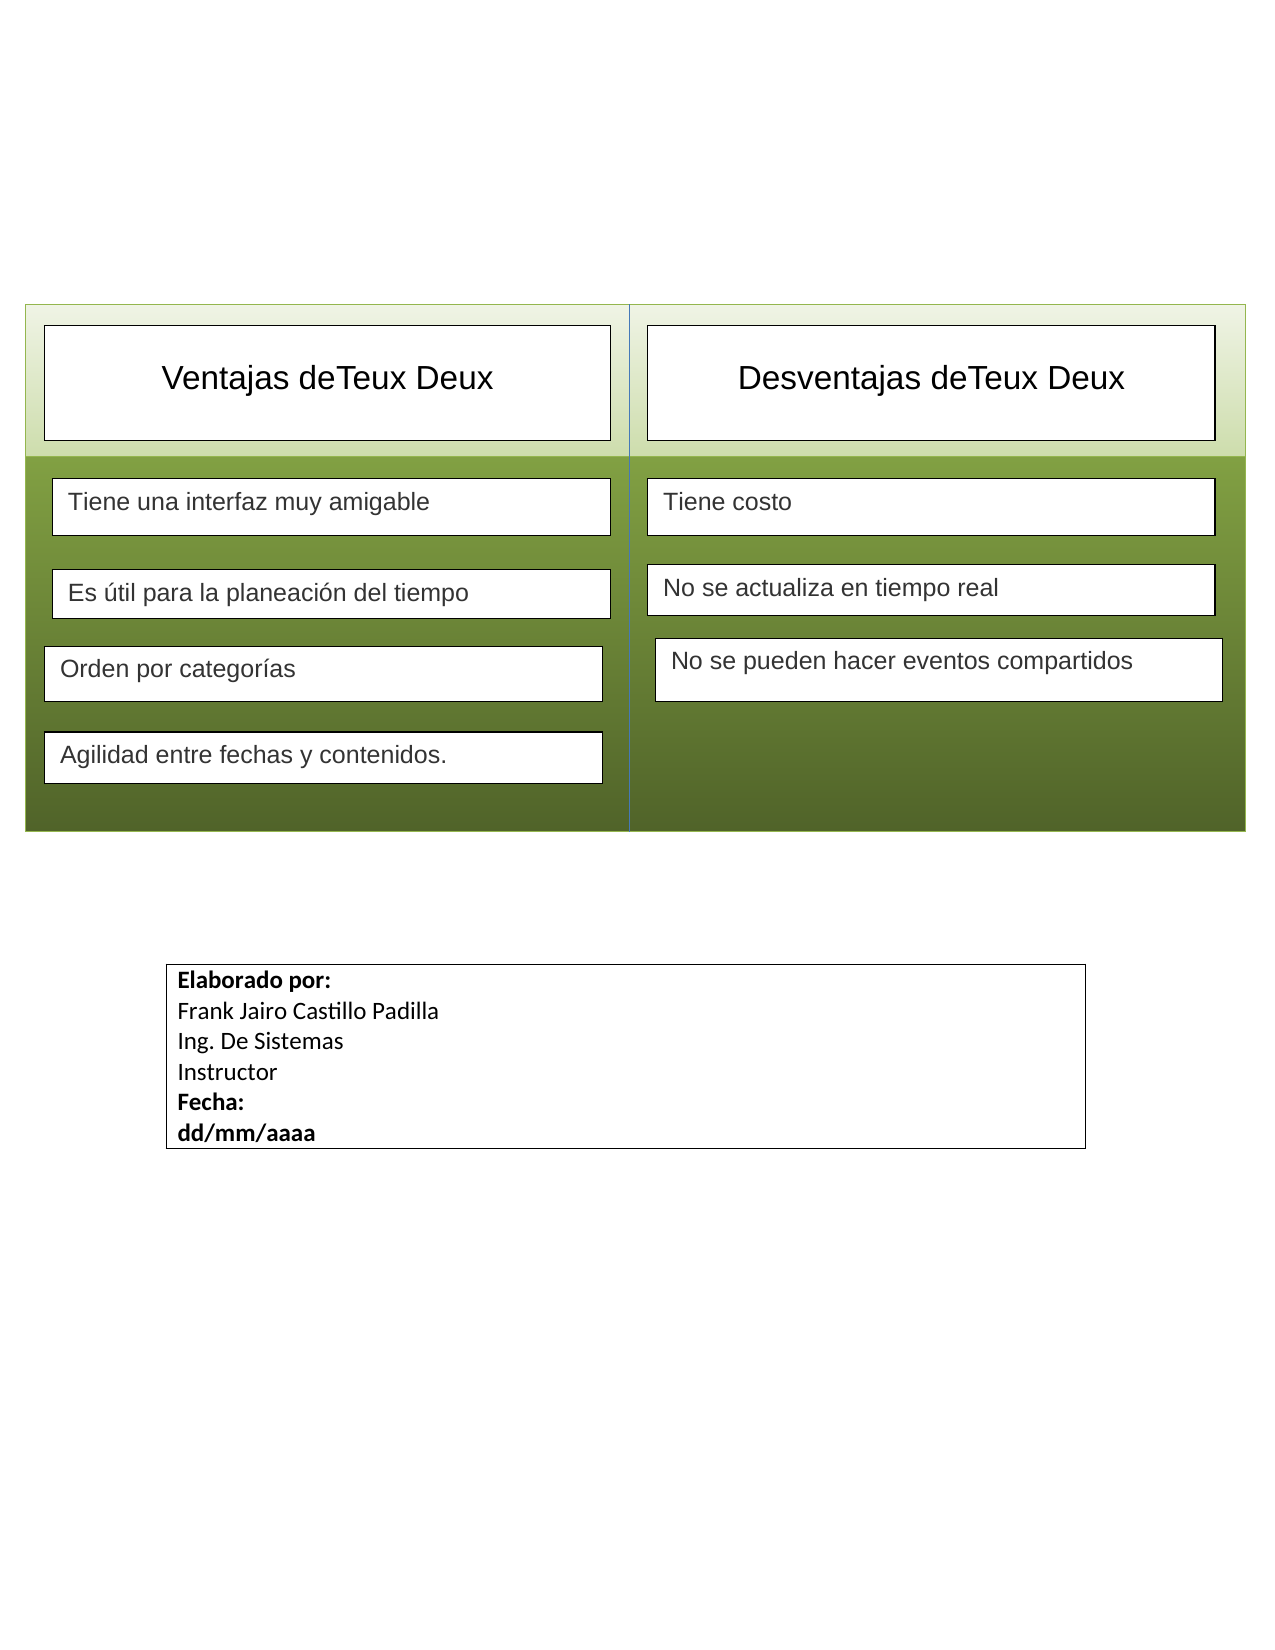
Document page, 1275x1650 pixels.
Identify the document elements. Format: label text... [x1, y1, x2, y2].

table_header Elaborado por: Frank Jairo Castillo Padilla Ing. De Sistemas Instructor Fecha: dd/mm/aaaa [167, 965, 1085, 1148]
